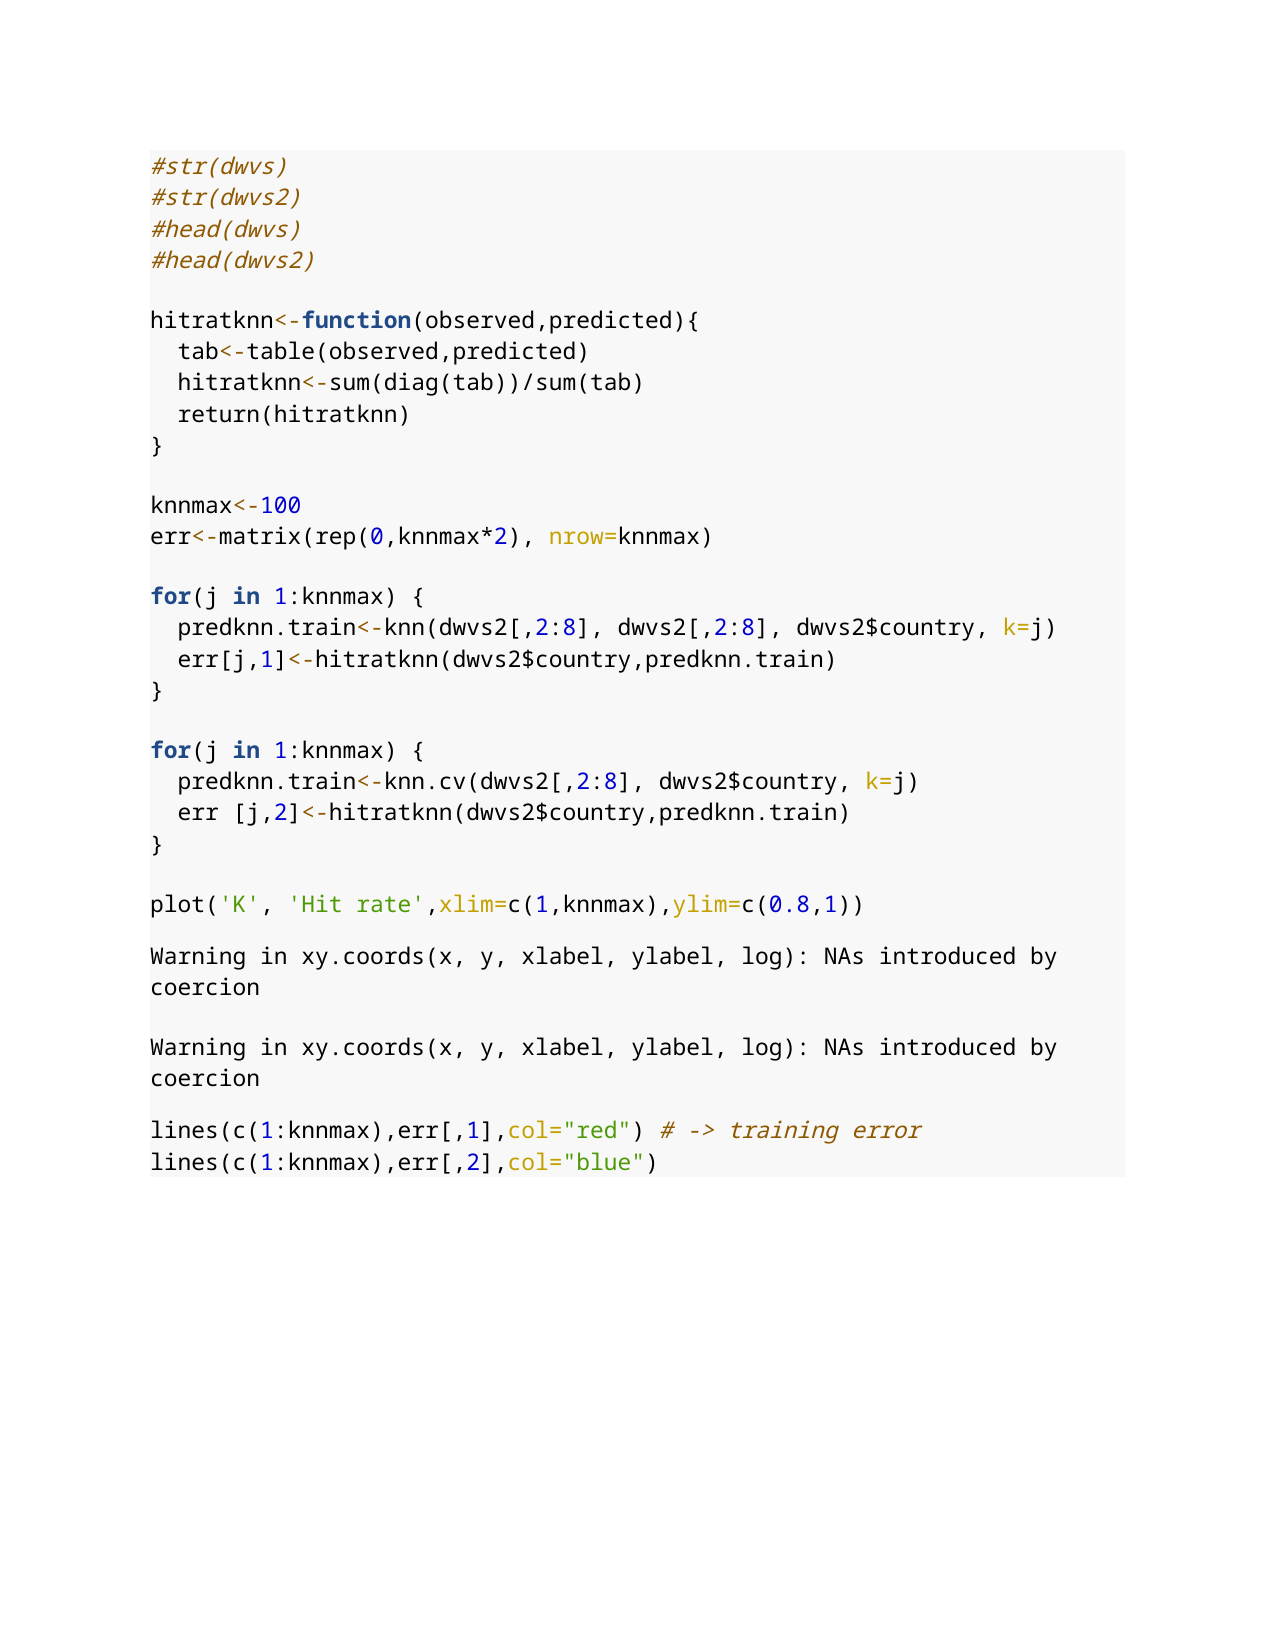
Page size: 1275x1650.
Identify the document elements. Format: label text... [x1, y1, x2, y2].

text lines(c(1:knnmax),err[,1],col="red") # -> training error lines(c(1:knnmax),err[,2],col="blue") [659, 1114, 1125, 1177]
text Warning in xy.coords(x, y, xlabel, ylabel, log): NAs introduced by coercion Warning in xy.coords(x, y, xlabel, ylabel, log): NAs introduced by coercion [150, 939, 1125, 1093]
